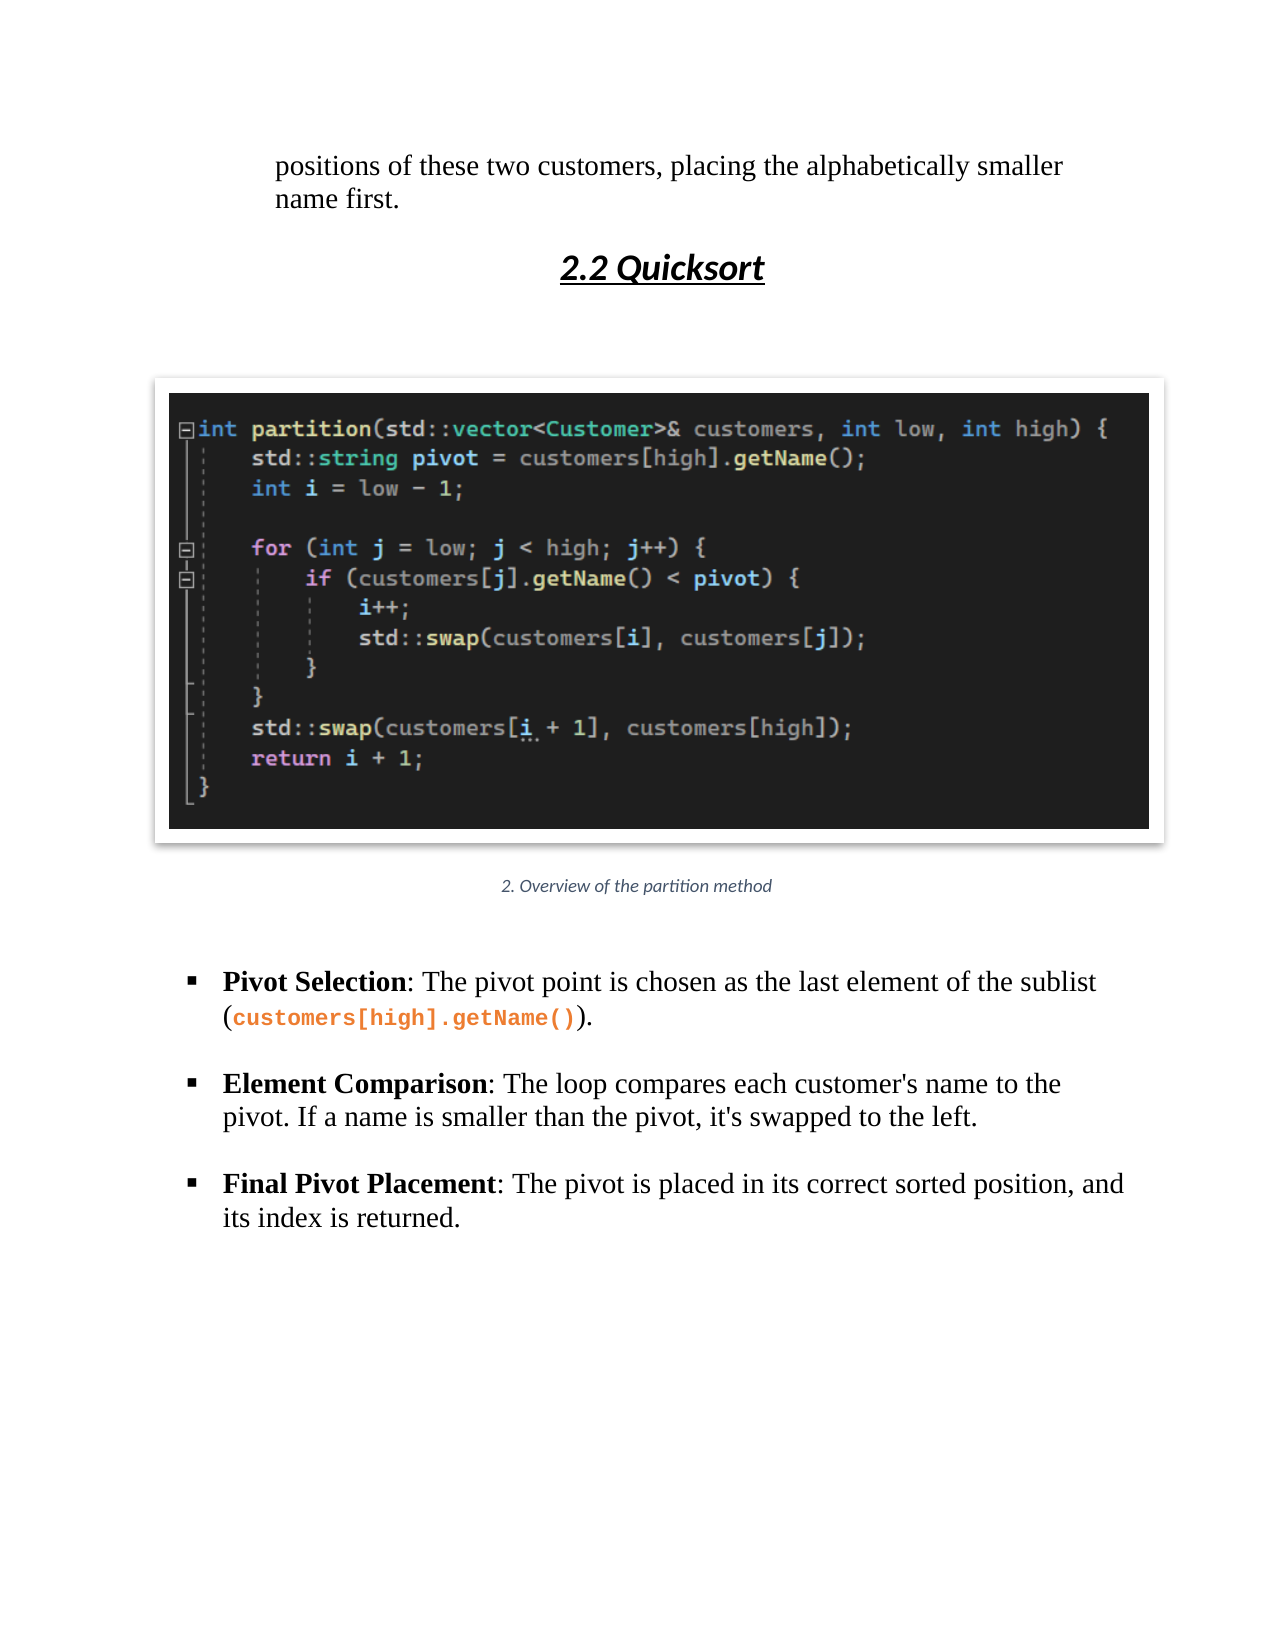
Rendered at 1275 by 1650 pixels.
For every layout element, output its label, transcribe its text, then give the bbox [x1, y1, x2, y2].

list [237, 148, 1127, 215]
list Pivot Selection: The pivot point is chosen as the last element of the sublist (customers[high].getName()). [185, 964, 1127, 1032]
list Element Comparison: The loop compares each customer's name to the pivot. If a name is smaller than the pivot, it's swapped to the left. [185, 1066, 1127, 1133]
list Final Pivot Placement: The pivot is placed in its correct sorted position, and its index is returned. [185, 1167, 1127, 1234]
list 2.2 Quicksort [200, 244, 1127, 290]
picture [169, 393, 1149, 829]
